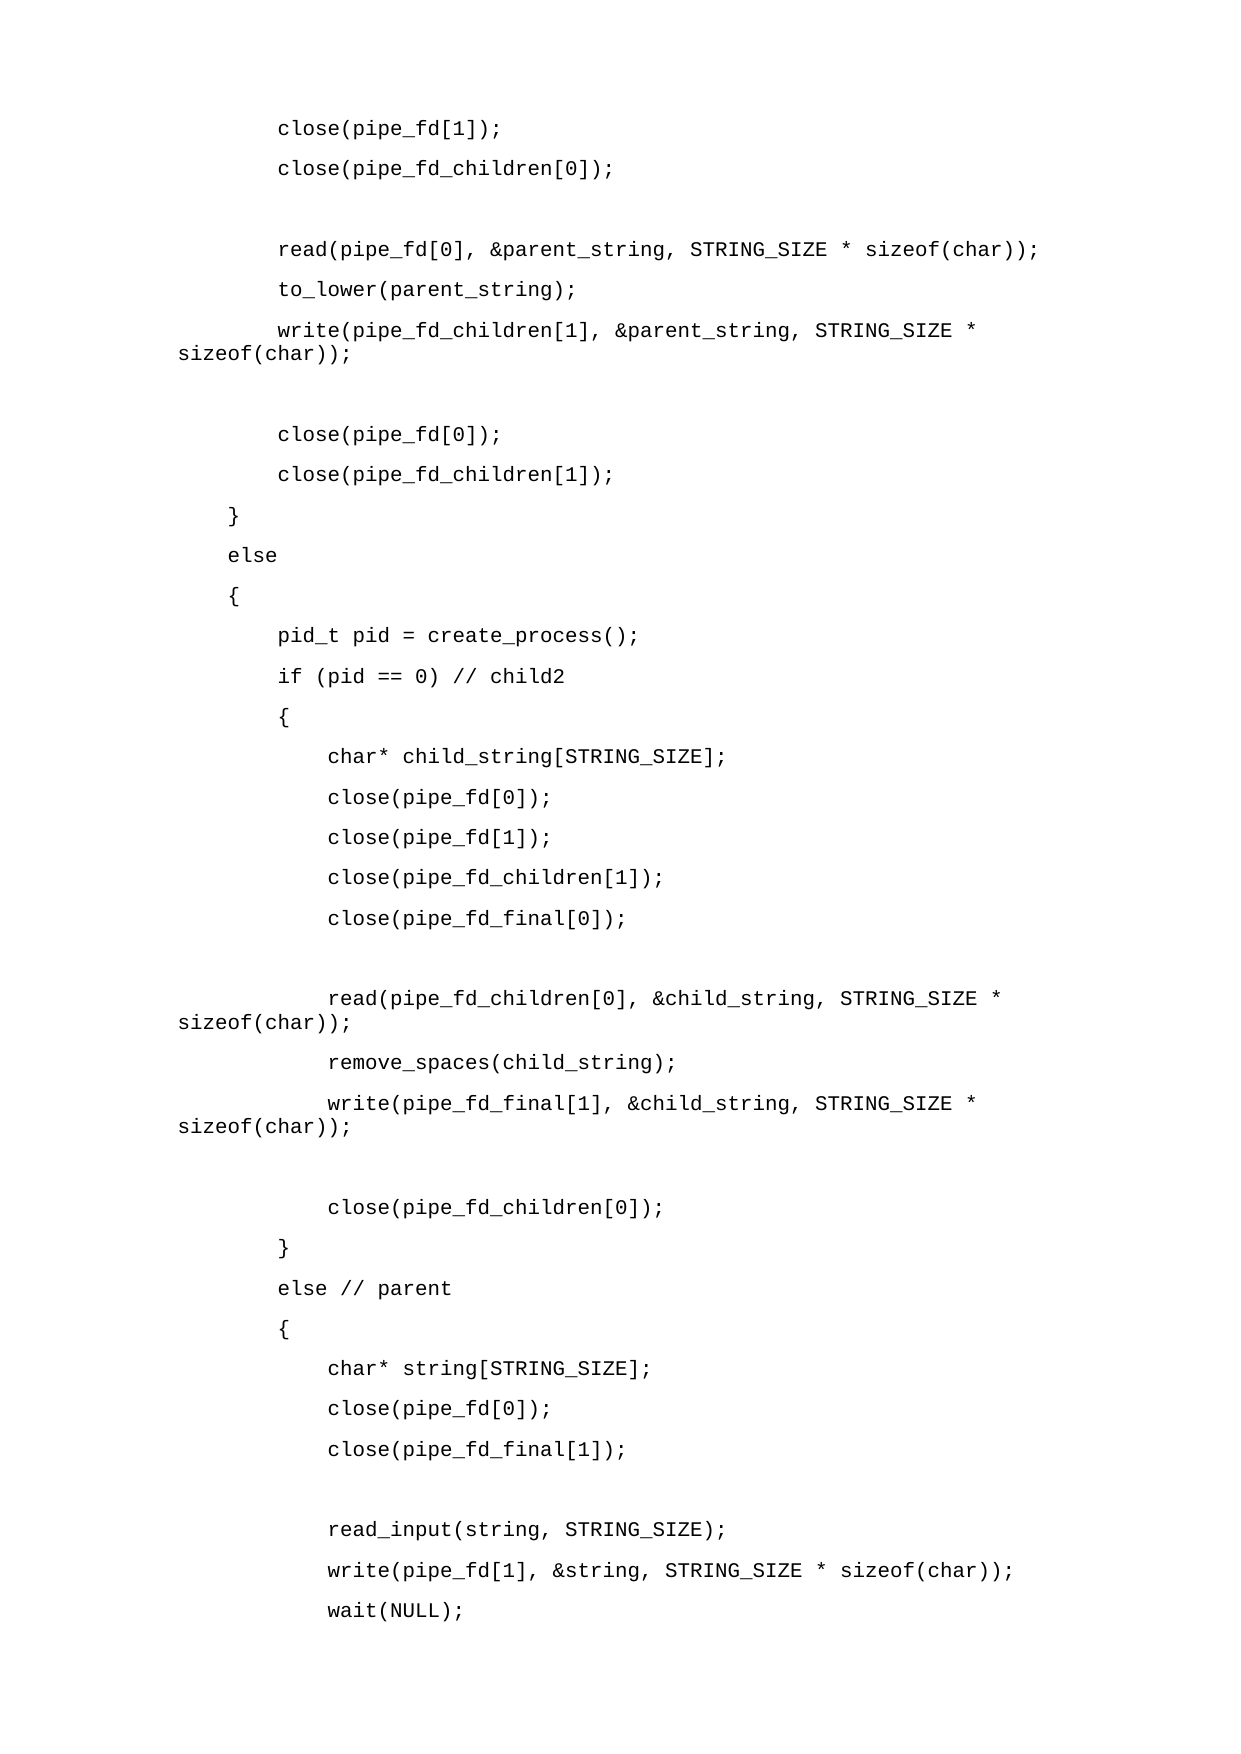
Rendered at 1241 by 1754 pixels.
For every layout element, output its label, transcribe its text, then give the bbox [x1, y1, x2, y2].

text to_lower(parent_string); [177, 279, 1152, 303]
text close(pipe_fd_final[0]); [177, 908, 1152, 931]
text close(pipe_fd_final[1]); [177, 1439, 1152, 1462]
text char* string[STRING_SIZE]; [177, 1358, 1152, 1382]
text { [177, 585, 1152, 609]
text if (pid == 0) // child2 [177, 666, 1152, 689]
text else [177, 545, 1152, 568]
text write(pipe_fd[1], &string, STRING_SIZE * sizeof(char)); [177, 1560, 1152, 1583]
text read(pipe_fd_children[0], &child_string, STRING_SIZE * sizeof(char)); [177, 988, 1152, 1036]
text pid_t pid = create_process(); [177, 626, 1152, 649]
text { [177, 1318, 1152, 1341]
text close(pipe_fd_children[0]); [177, 158, 1152, 182]
text } [177, 504, 1152, 528]
text wait(NULL); [177, 1600, 1152, 1624]
text read_input(string, STRING_SIZE); [177, 1519, 1152, 1543]
text close(pipe_fd_children[1]); [177, 464, 1152, 488]
text else // parent [177, 1277, 1152, 1301]
text close(pipe_fd[1]); [177, 827, 1152, 851]
text close(pipe_fd[0]); [177, 787, 1152, 810]
text write(pipe_fd_children[1], &parent_string, STRING_SIZE * sizeof(char)); [177, 320, 1152, 367]
text remove_spaces(child_string); [177, 1052, 1152, 1076]
text write(pipe_fd_final[1], &child_string, STRING_SIZE * sizeof(char)); [177, 1093, 1152, 1140]
text close(pipe_fd[1]); [177, 118, 1152, 142]
text read(pipe_fd[0], &parent_string, STRING_SIZE * sizeof(char)); [177, 239, 1152, 263]
text } [177, 1237, 1152, 1261]
text close(pipe_fd_children[1]); [177, 867, 1152, 891]
text close(pipe_fd[0]); [177, 1398, 1152, 1422]
text char* child_string[STRING_SIZE]; [177, 746, 1152, 770]
text { [177, 706, 1152, 730]
text close(pipe_fd[0]); [177, 424, 1152, 448]
text close(pipe_fd_children[0]); [177, 1197, 1152, 1221]
